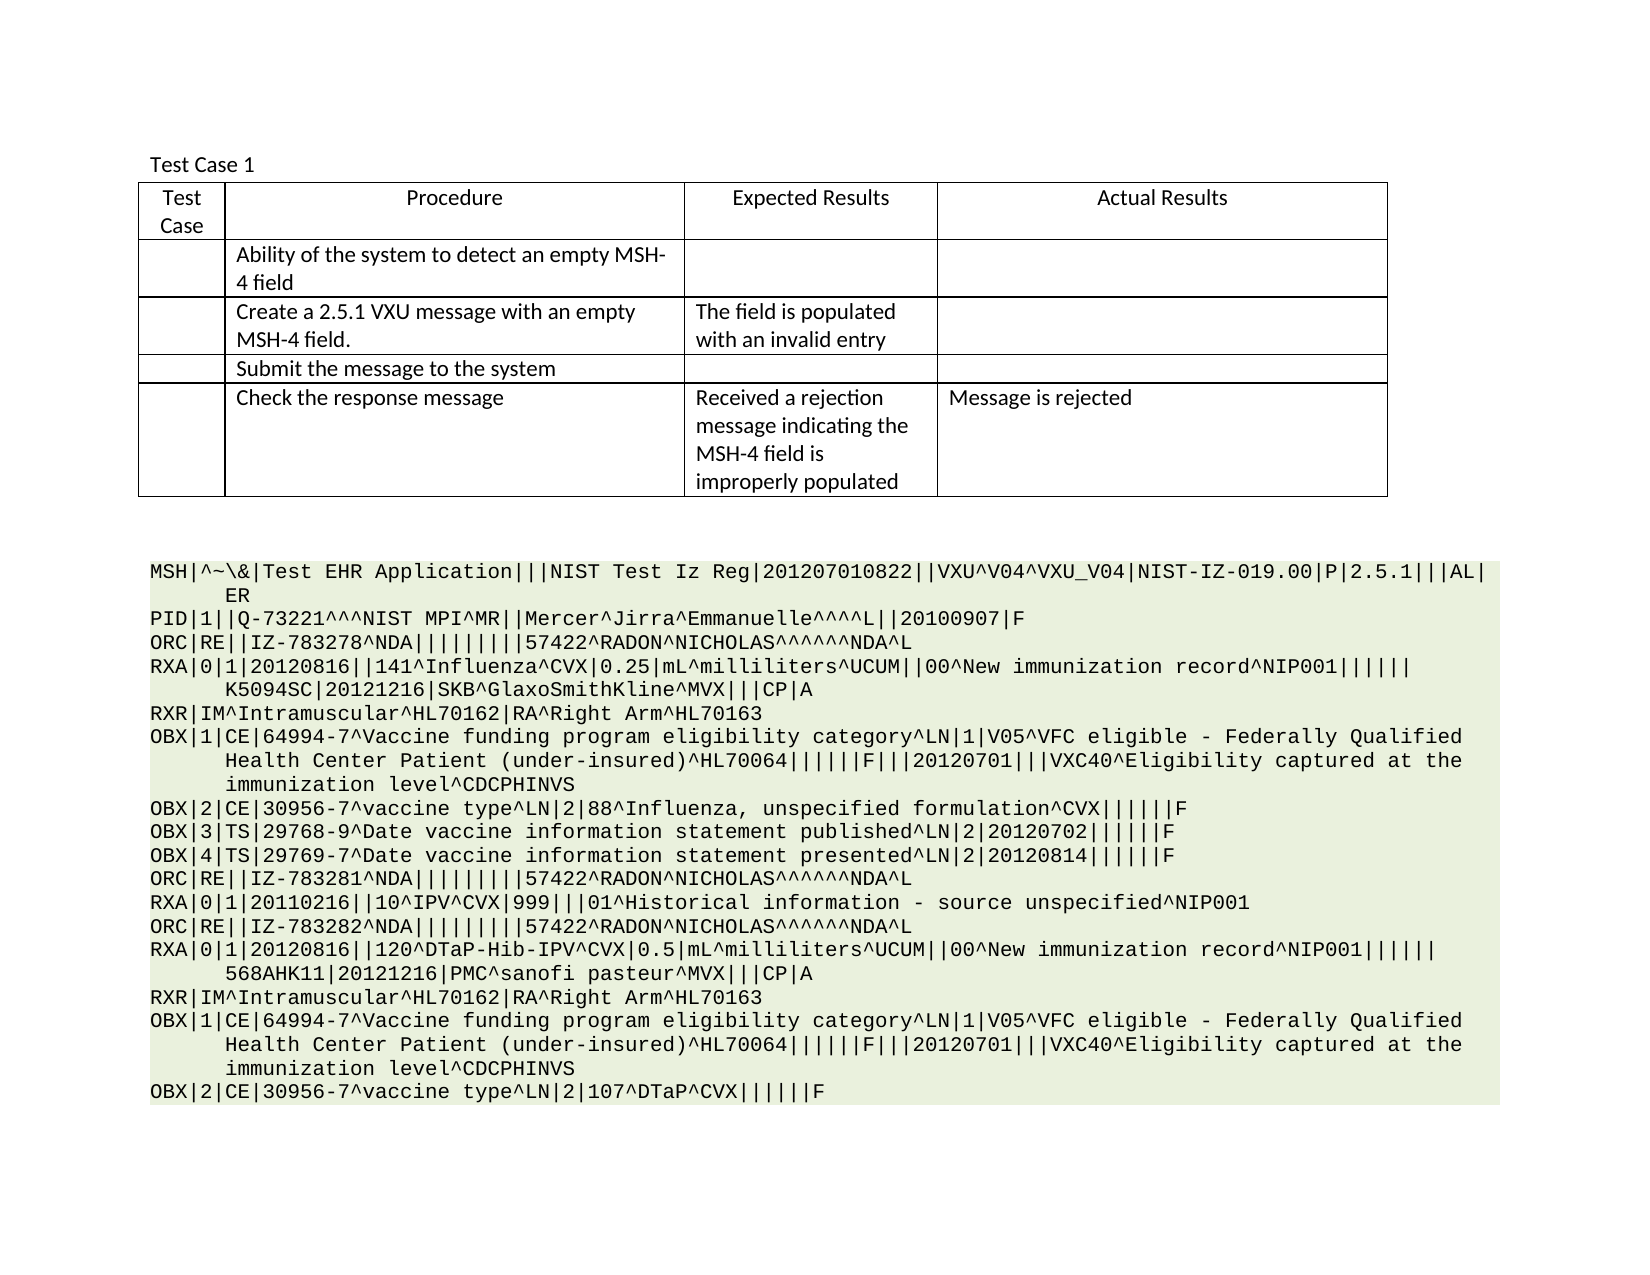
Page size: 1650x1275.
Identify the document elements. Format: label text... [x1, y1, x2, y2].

table_cell Check the response message [226, 384, 684, 496]
table_cell [139, 298, 224, 353]
table_cell [139, 240, 224, 296]
text OBX|4|TS|29769-7^Date vaccine information statement presented^LN|2|20120814||||||F [150, 845, 1500, 868]
table_cell [938, 240, 1387, 296]
table_cell [139, 384, 224, 496]
table_cell [938, 355, 1387, 382]
table_header Test Case [139, 183, 224, 239]
text RXR|IM^Intramuscular^HL70162|RA^Right Arm^HL70163 [150, 703, 1500, 727]
text OBX|2|CE|30956-7^vaccine type^LN|2|107^DTaP^CVX||||||F [150, 1081, 1500, 1105]
text RXA|0|1|20120816||120^DTaP-Hib-IPV^CVX|0.5|mL^milliliters^UCUM||00^New immunization record^NIP001||||||568AHK11|20121216|PMC^sanofi pasteur^MVX|||CP|A [150, 939, 1500, 987]
table_cell Received a rejection message indicating the MSH-4 field is improperly populated [685, 384, 937, 496]
table_cell Message is rejected [938, 384, 1387, 496]
table_cell Create a 2.5.1 VXU message with an empty MSH-4 field. [226, 298, 684, 353]
table_header Procedure [226, 183, 684, 239]
table_cell [685, 240, 937, 296]
table_header Expected Results [685, 183, 937, 239]
text OBX|1|CE|64994-7^Vaccine funding program eligibility category^LN|1|V05^VFC eligible - Federally Qualified Health Center Patient (under-insured)^HL70064||||||F|||20120701|||VXC40^Eligibility captured at the immunization level^CDCPHINVS [150, 1010, 1500, 1081]
table_cell [938, 298, 1387, 353]
table_cell The field is populated with an invalid entry [685, 298, 937, 353]
text ORC|RE||IZ-783281^NDA|||||||||57422^RADON^NICHOLAS^^^^^^NDA^L [150, 868, 1500, 892]
text RXR|IM^Intramuscular^HL70162|RA^Right Arm^HL70163 [150, 987, 1500, 1010]
text OBX|1|CE|64994-7^Vaccine funding program eligibility category^LN|1|V05^VFC eligible - Federally Qualified Health Center Patient (under-insured)^HL70064||||||F|||20120701|||VXC40^Eligibility captured at the immunization level^CDCPHINVS [150, 727, 1500, 797]
text RXA|0|1|20120816||141^Influenza^CVX|0.25|mL^milliliters^UCUM||00^New immunization record^NIP001||||||K5094SC|20121216|SKB^GlaxoSmithKline^MVX|||CP|A [150, 656, 1500, 703]
text ORC|RE||IZ-783278^NDA|||||||||57422^RADON^NICHOLAS^^^^^^NDA^L [150, 632, 1500, 656]
text MSH|^~\&|Test EHR Application|||NIST Test Iz Reg|201207010822||VXU^V04^VXU_V04|NIST-IZ-019.00|P|2.5.1|||AL|ER [150, 561, 1500, 608]
table_cell [139, 355, 224, 382]
text ORC|RE||IZ-783282^NDA|||||||||57422^RADON^NICHOLAS^^^^^^NDA^L [150, 916, 1500, 939]
table_header Actual Results [938, 183, 1387, 239]
text PID|1||Q-73221^^^NIST MPI^MR||Mercer^Jirra^Emmanuelle^^^^L||20100907|F [150, 608, 1500, 632]
text OBX|3|TS|29768-9^Date vaccine information statement published^LN|2|20120702||||||F [150, 821, 1500, 845]
text OBX|2|CE|30956-7^vaccine type^LN|2|88^Influenza, unspecified formulation^CVX||||||F [150, 797, 1500, 821]
table_cell Submit the message to the system [226, 355, 684, 382]
text RXA|0|1|20110216||10^IPV^CVX|999|||01^Historical information - source unspecified^NIP001 [150, 892, 1500, 916]
table_cell Ability of the system to detect an empty MSH-4 field [226, 240, 684, 296]
text Test Case 1 [150, 150, 1500, 178]
table_cell [685, 355, 937, 382]
